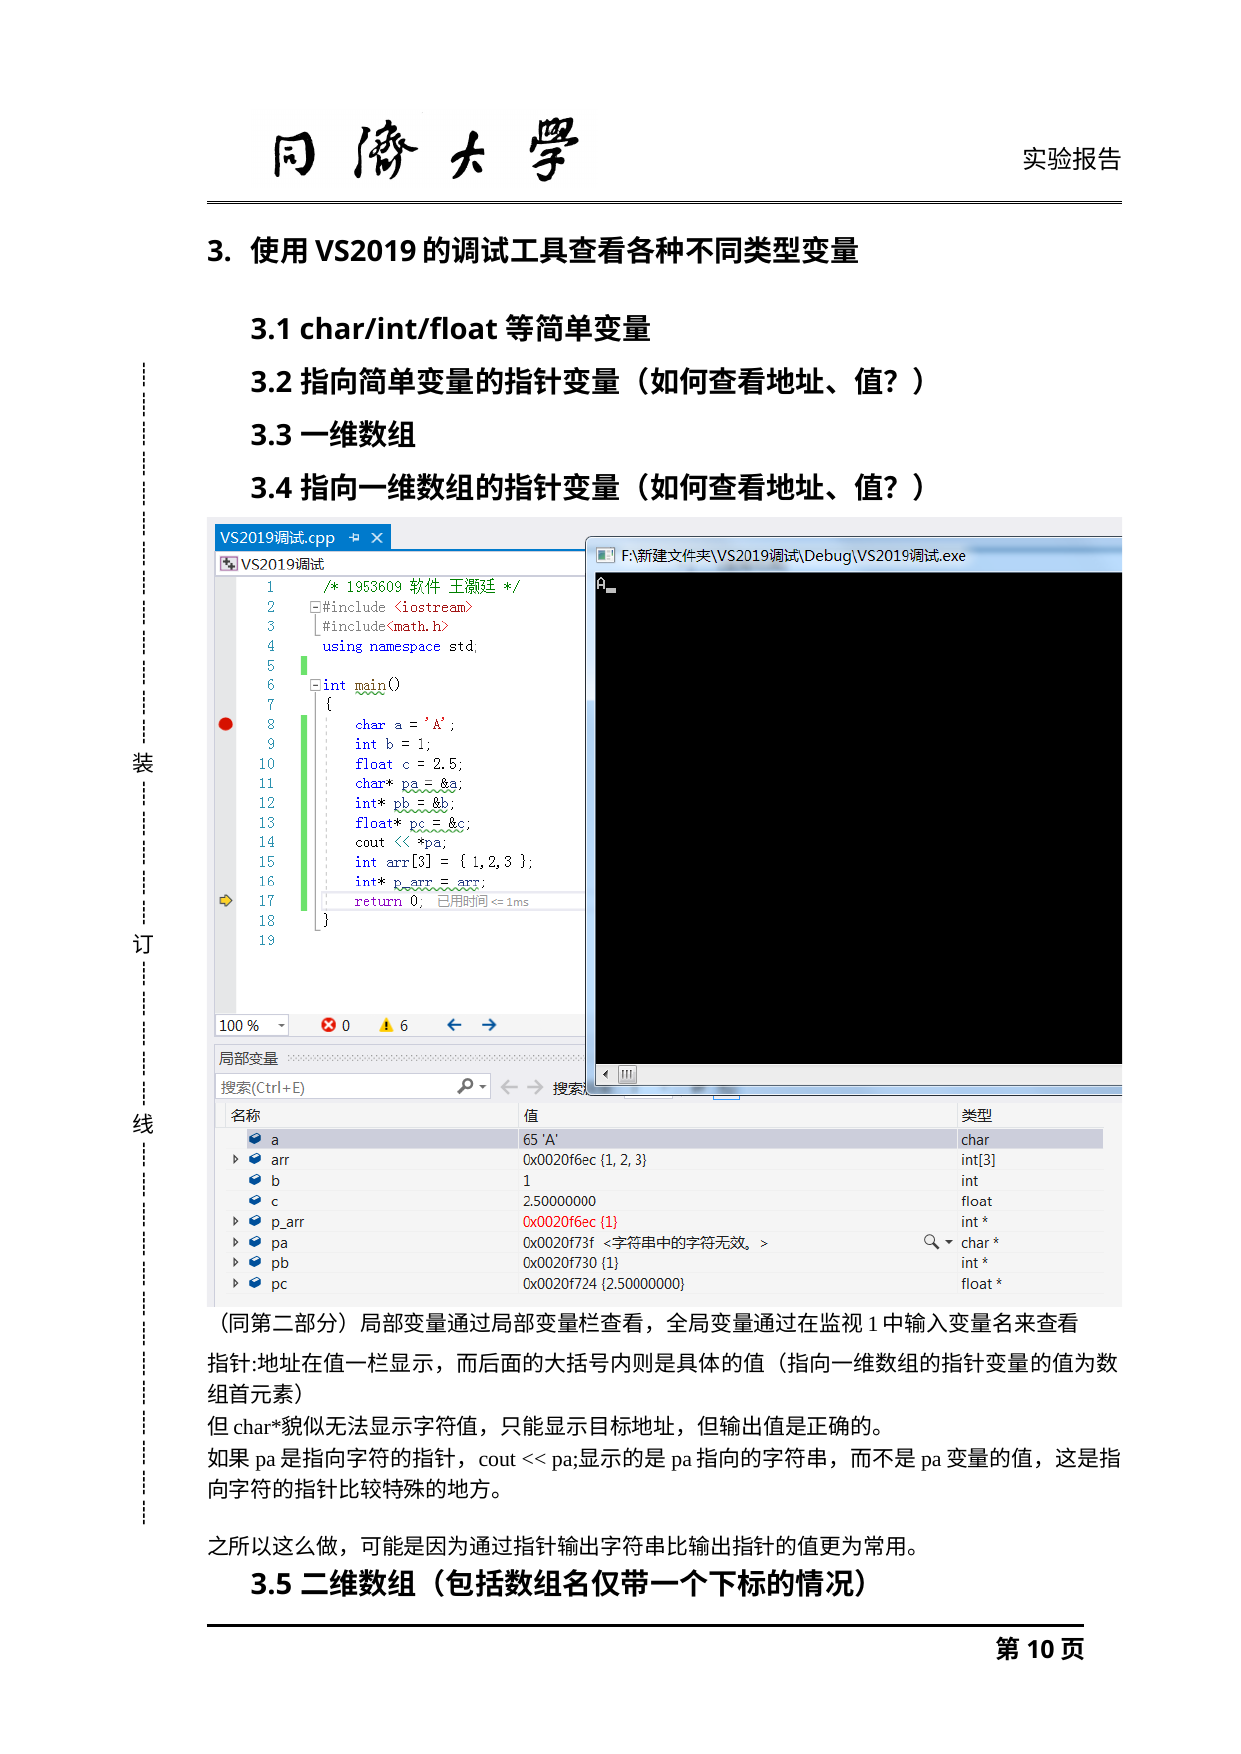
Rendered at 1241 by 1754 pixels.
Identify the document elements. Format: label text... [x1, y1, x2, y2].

picture [251, 109, 598, 188]
text 3.4 指向一维数组的指针变量（如何查看地址、值？） [207, 464, 1122, 507]
picture [206, 517, 1123, 1307]
text 3.3 一维数组 [207, 411, 1122, 454]
text 但char*貌似无法显示字符值，只能显示目标地址，但输出值是正确的。 [207, 1409, 1122, 1441]
text 3.5 二维数组（包括数组名仅带一个下标的情况） [207, 1561, 1122, 1603]
text 3.1 char/int/float 等简单变量 [207, 306, 1122, 348]
list 使用VS2019的调试工具查看各种不同类型变量 [207, 228, 1122, 270]
text 如果pa是指向字符的指针，cout << pa;显示的是pa指向的字符串，而不是pa变量的值，这是指向字符的指针比较特殊的地方。 [207, 1441, 1122, 1504]
text 3.2 指向简单变量的指针变量（如何查看地址、值？） [207, 358, 1122, 401]
text 指针:地址在值一栏显示，而后面的大括号内则是具体的值（指向一维数组的指针变量的值为数组首元素） [207, 1346, 1122, 1409]
text 之所以这么做，可能是因为通过指针输出字符串比输出指针的值更为常用。 [207, 1529, 1122, 1561]
text （同第二部分）局部变量通过局部变量栏查看，全局变量通过在监视1中输入变量名来查看 [207, 1307, 1122, 1338]
